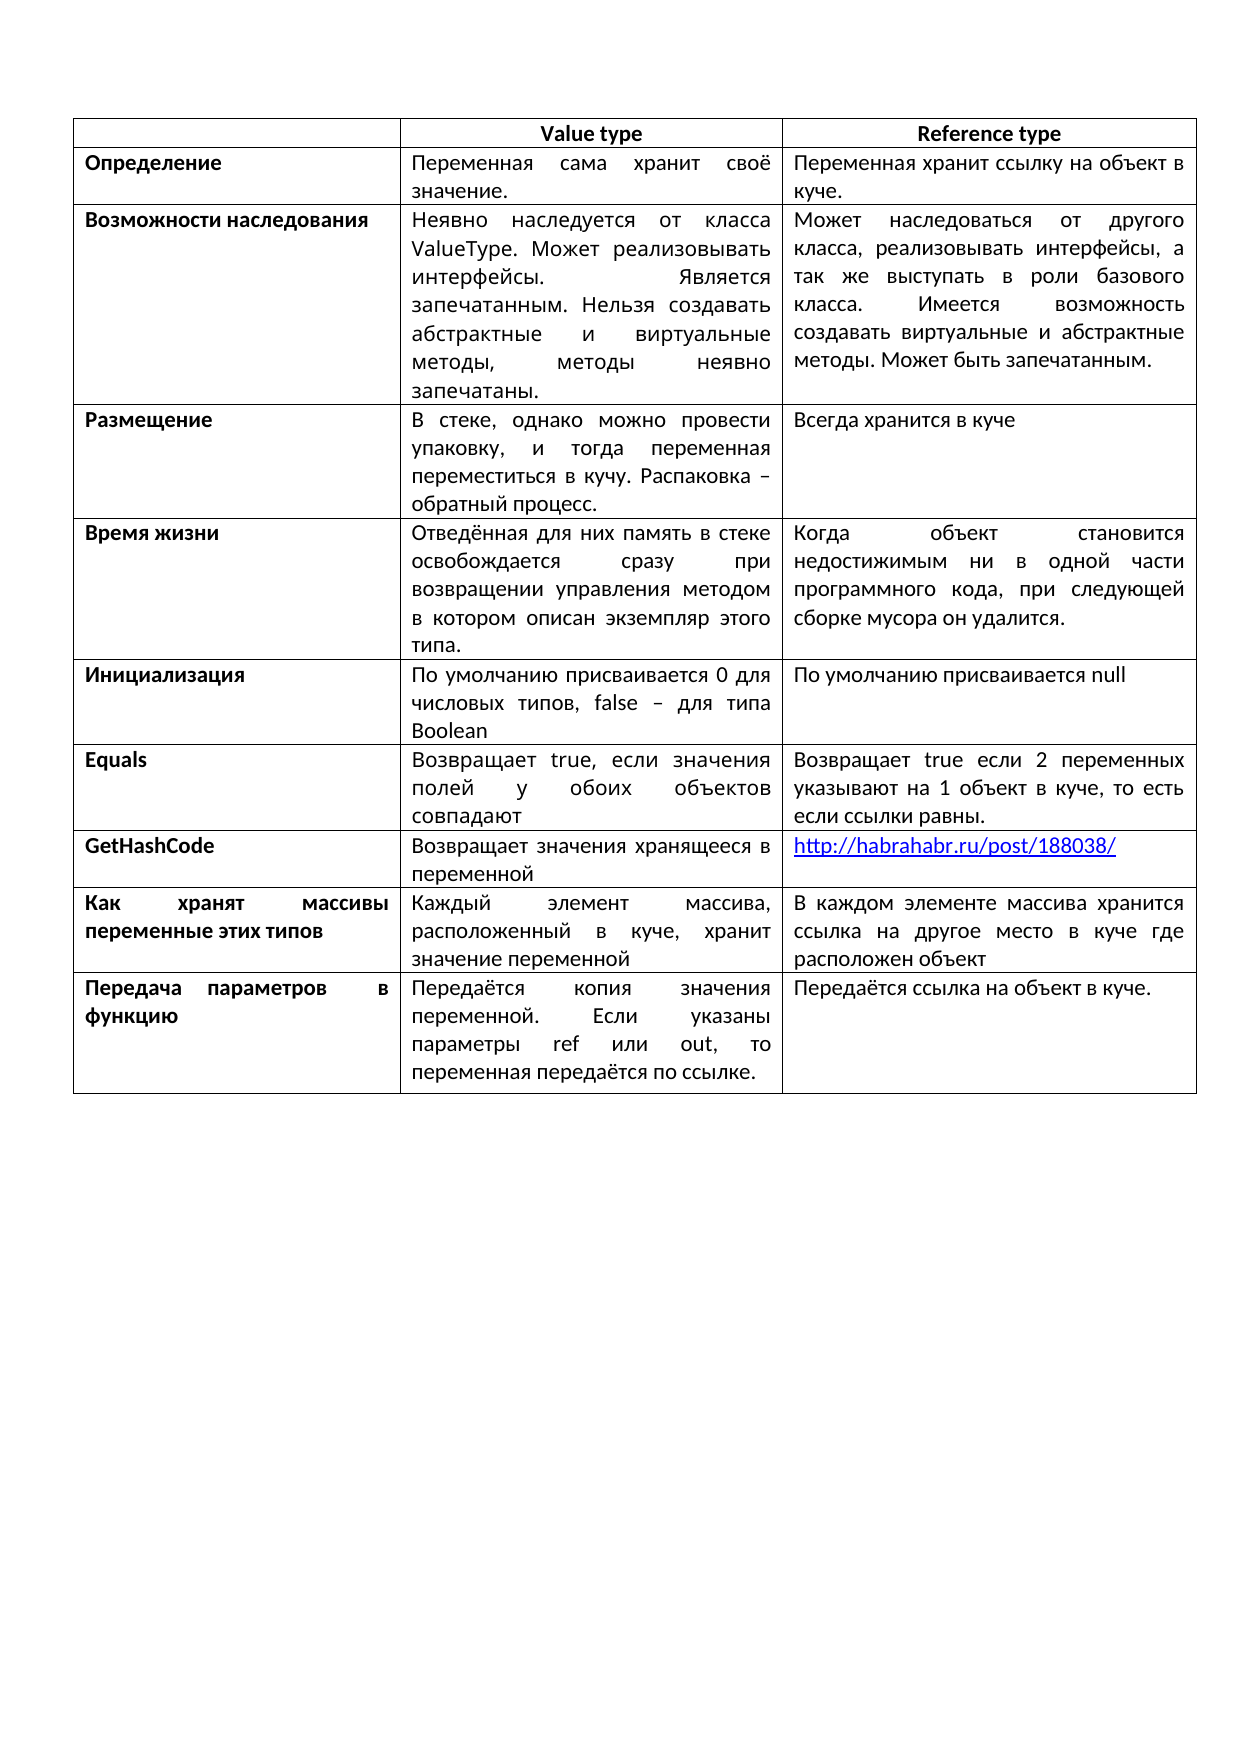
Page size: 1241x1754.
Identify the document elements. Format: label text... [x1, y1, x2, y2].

table_cell Отведённая для них память в стеке освобождается сразу при возвращении управления методом в котором описан экземпляр этого типа. [401, 519, 782, 659]
table_cell http://habrahabr.ru/post/188038/ [783, 831, 1196, 887]
table_cell Equals [74, 745, 400, 830]
table_cell Возможности наследования [74, 205, 400, 404]
table_header Reference type [783, 119, 1196, 147]
table_cell Время жизни [74, 519, 400, 659]
table_cell В стеке, однако можно провести упаковку, и тогда переменная переместиться в кучу. Распаковка – обратный процесс. [401, 405, 782, 517]
table_cell По умолчанию присваивается null [783, 660, 1196, 744]
table_cell Всегда хранится в куче [783, 405, 1196, 517]
table_cell Размещение [74, 405, 400, 517]
table_cell Как хранят массивы переменные этих типов [74, 888, 400, 972]
table_cell Передача параметров в функцию [74, 973, 400, 1093]
table_cell Может наследоваться от другого класса, реализовывать интерфейсы, а так же выступать в роли базового класса. Имеется возможность создавать виртуальные и абстрактные методы. Может быть запечатанным. [783, 205, 1196, 404]
table_cell Определение [74, 148, 400, 204]
table_cell Возвращает значения хранящееся в переменной [401, 831, 782, 887]
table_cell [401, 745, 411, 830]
table_cell По умолчанию присваивается 0 для числовых типов, false – для типа Boolean [401, 660, 782, 744]
table_cell Передаётся копия значения переменной. Если указаны параметры ref или out, то переменная передаётся по ссылке. [401, 973, 782, 1093]
table_cell Передаётся ссылка на объект в куче. [783, 973, 1196, 1093]
table_cell Переменная хранит ссылку на объект в куче. [783, 148, 1196, 204]
table_cell Инициализация [74, 660, 400, 744]
table_cell Каждый элемент массива, расположенный в куче, хранит значение переменной [401, 888, 782, 972]
table_cell Когда объект становится недостижимым ни в одной части программного кода, при следующей сборке мусора он удалится. [783, 519, 1196, 659]
table_cell В каждом элементе массива хранится ссылка на другое место в куче где расположен объект [783, 888, 1196, 972]
table_cell Возвращает true если 2 переменных указывают на 1 объект в куче, то есть если ссылки равны. [783, 745, 1196, 830]
table_cell Переменная сама хранит своё значение. [401, 148, 782, 204]
table_header [74, 119, 400, 147]
table_cell Неявно наследуется от класса ValueType. Может реализовывать интерфейсы. Является запечатанным. Нельзя создавать абстрактные и виртуальные методы, методы неявно запечатаны. [401, 205, 782, 404]
table_header Value type [401, 119, 782, 147]
table_cell Возвращает true, если значения полей у обоих объектов совпадают [522, 745, 782, 830]
table_cell GetHashCode [74, 831, 400, 887]
